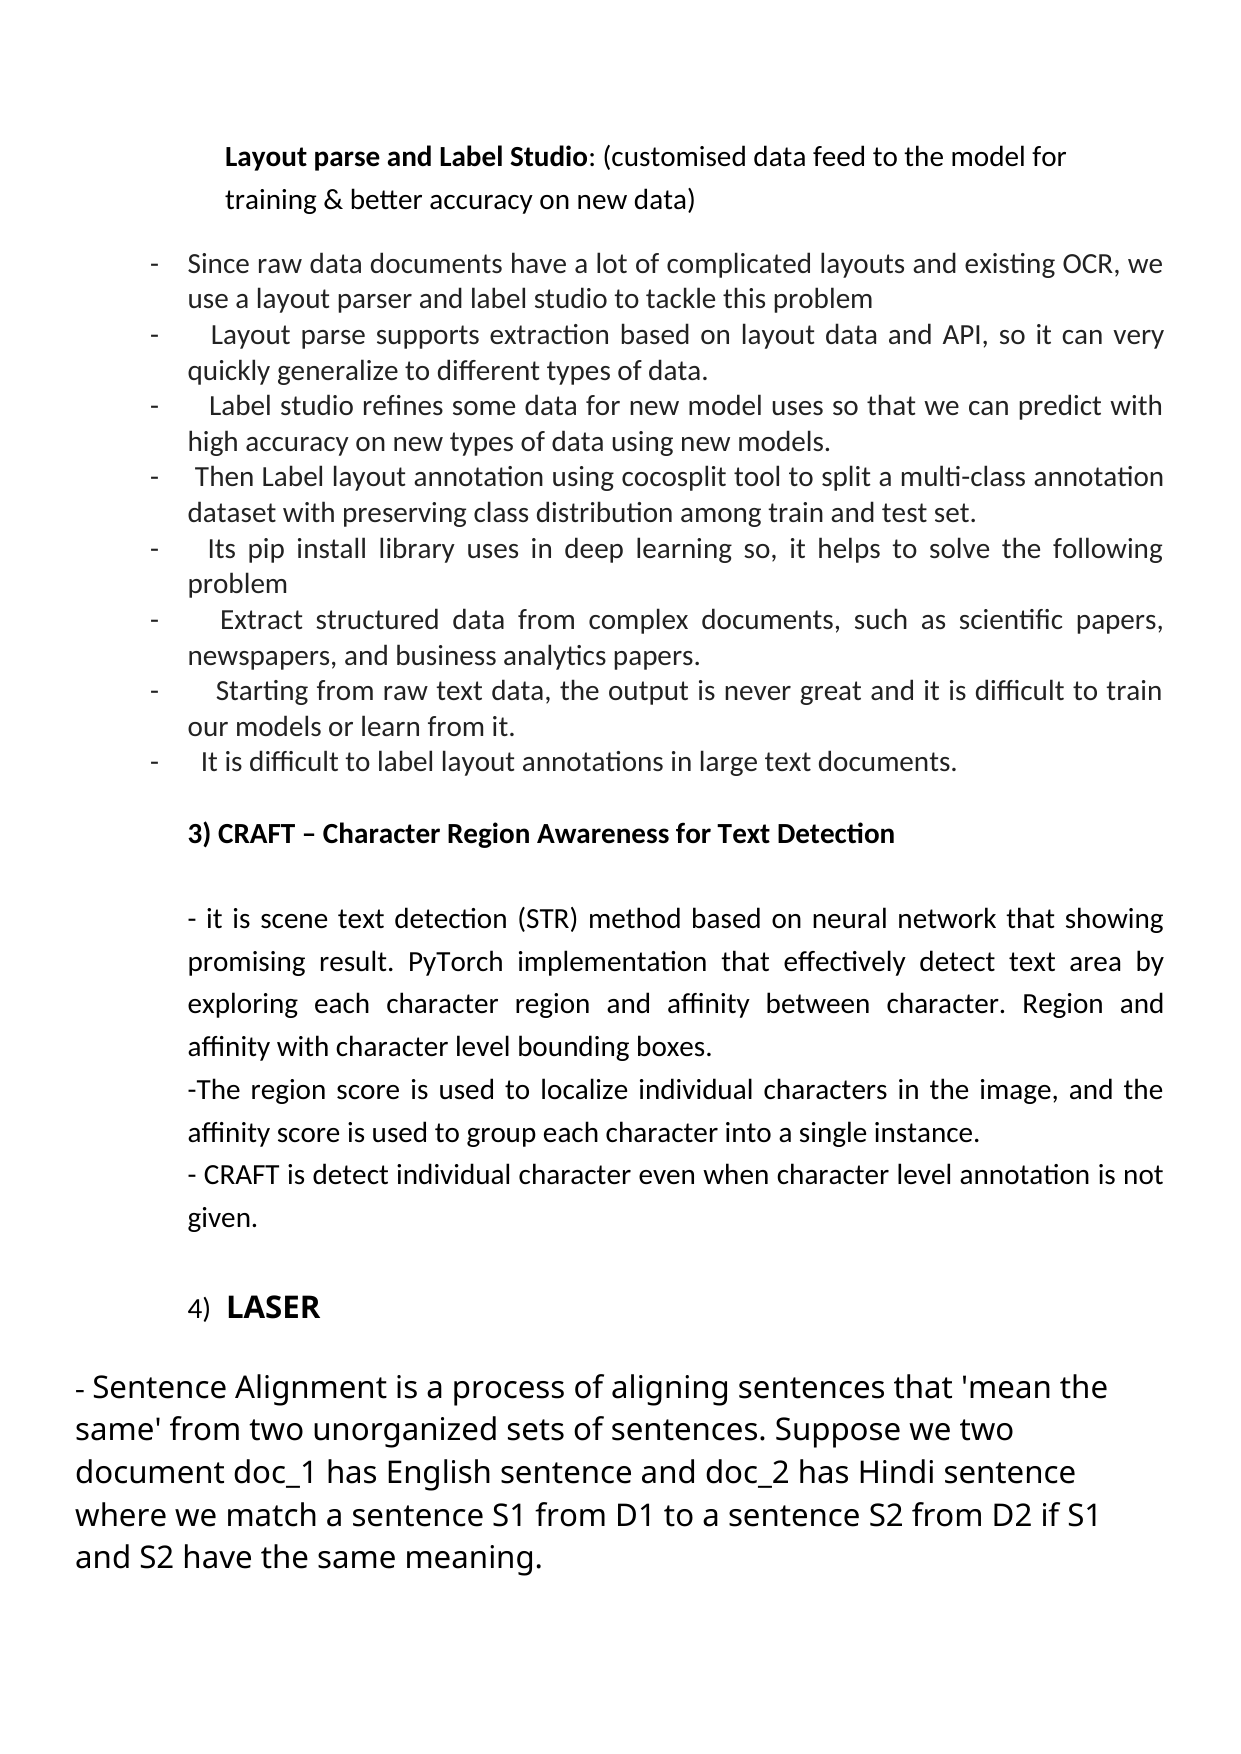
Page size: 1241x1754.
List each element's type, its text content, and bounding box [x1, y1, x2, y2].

list -The region score is used to localize individual characters in the image, and the affinity score is used to group each character into a single instance. [187, 1071, 1165, 1149]
list 3) CRAFT – Character Region Awareness for Text Detection [187, 815, 1165, 850]
list Since raw data documents have a lot of complicated layouts and existing OCR, we use a layout parser and label studio to tackle this problem [150, 245, 1165, 316]
list Then Label layout annotation using cocosplit tool to split a multi-class annotation dataset with preserving class distribution among train and test set. [150, 458, 1165, 530]
list Its pip install library uses in deep learning so, it helps to solve the following problem [150, 530, 1165, 601]
text Layout parse and Label Studio: (customised data feed to the model for training & better accuracy on new data) [225, 138, 1165, 217]
text - Sentence Alignment is a process of aligning sentences that 'mean the same' from two unorganized sets of sentences. Suppose we two document doc_1 has English sentence and doc_2 has Hindi sentence where we match a sentence S1 from D1 to a sentence S2 from D2 if S1 and S2 have the same meaning. [75, 1365, 1165, 1578]
list It is difficult to label layout annotations in large text documents. [150, 743, 1165, 779]
list 4) LASER [187, 1284, 1165, 1327]
list Extract structured data from complex documents, such as scientific papers, newspapers, and business analytics papers. [150, 601, 1165, 672]
list - it is scene text detection (STR) method based on neural network that showing promising result. PyTorch implementation that effectively detect text area by exploring each character region and affinity between character. Region and affinity with character level bounding boxes. [187, 900, 1165, 1064]
list Layout parse supports extraction based on layout data and API, so it can very quickly generalize to different types of data. [150, 316, 1165, 387]
list Label studio refines some data for new model uses so that we can predict with high accuracy on new types of data using new models. [150, 387, 1165, 458]
list Starting from raw text data, the output is never great and it is difficult to train our models or learn from it. [150, 672, 1165, 743]
list - CRAFT is detect individual character even when character level annotation is not given. [187, 1156, 1165, 1235]
